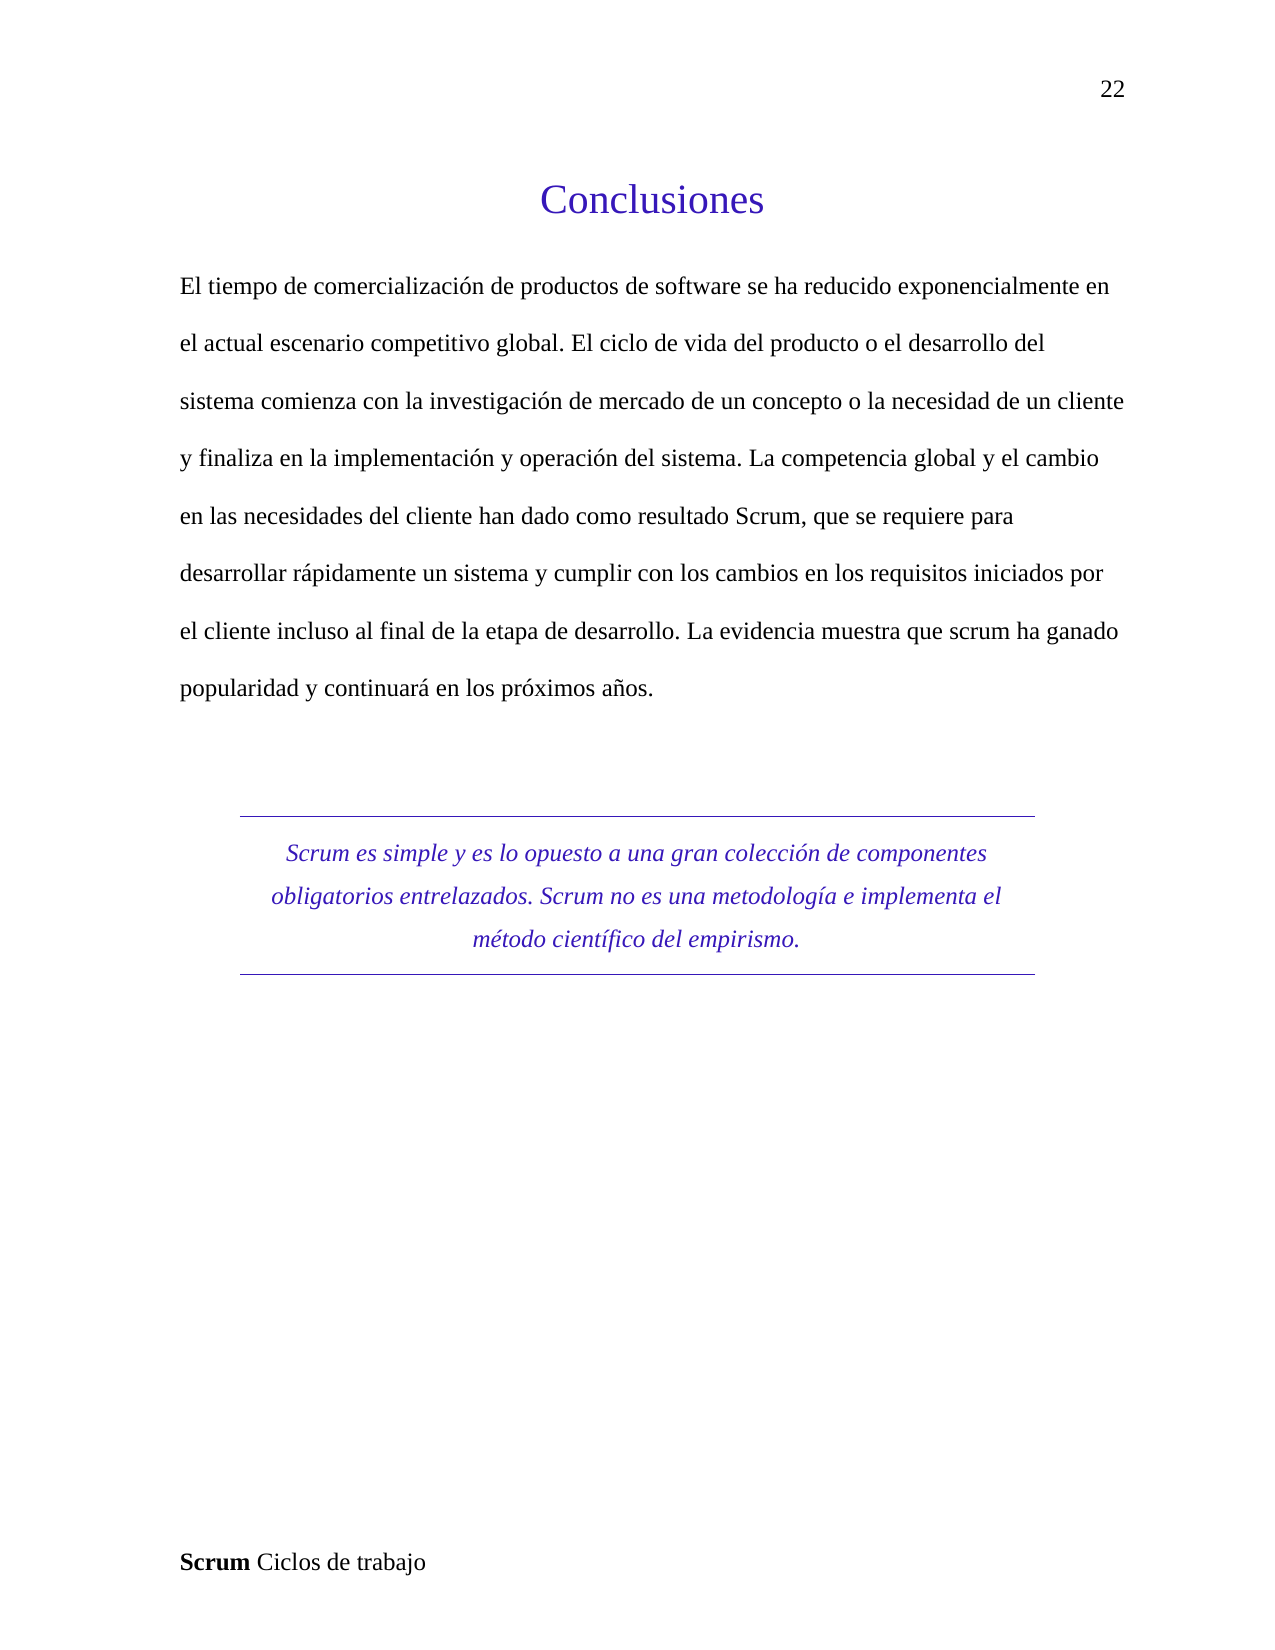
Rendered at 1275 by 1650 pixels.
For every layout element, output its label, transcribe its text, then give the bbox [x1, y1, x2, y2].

text El tiempo de comercialización de productos de software se ha reducido exponencialmente en el actual escenario competitivo global. El ciclo de vida del producto o el desarrollo del sistema comienza con la investigación de mercado de un concepto o la necesidad de un cliente y finaliza en la implementación y operación del sistema. La competencia global y el cambio en las necesidades del cliente han dado como resultado Scrum, que se requiere para desarrollar rápidamente un sistema y cumplir con los cambios en los requisitos iniciados por el cliente incluso al final de la etapa de desarrollo. La evidencia muestra que scrum ha ganado popularidad y continuará en los próximos años. [179, 271, 1125, 702]
subtitle Conclusiones [179, 175, 1125, 223]
text Scrum es simple y es lo opuesto a una gran colección de componentes obligatorios entrelazados. Scrum no es una metodología e implementa el método científico del empirismo. [240, 817, 1035, 974]
